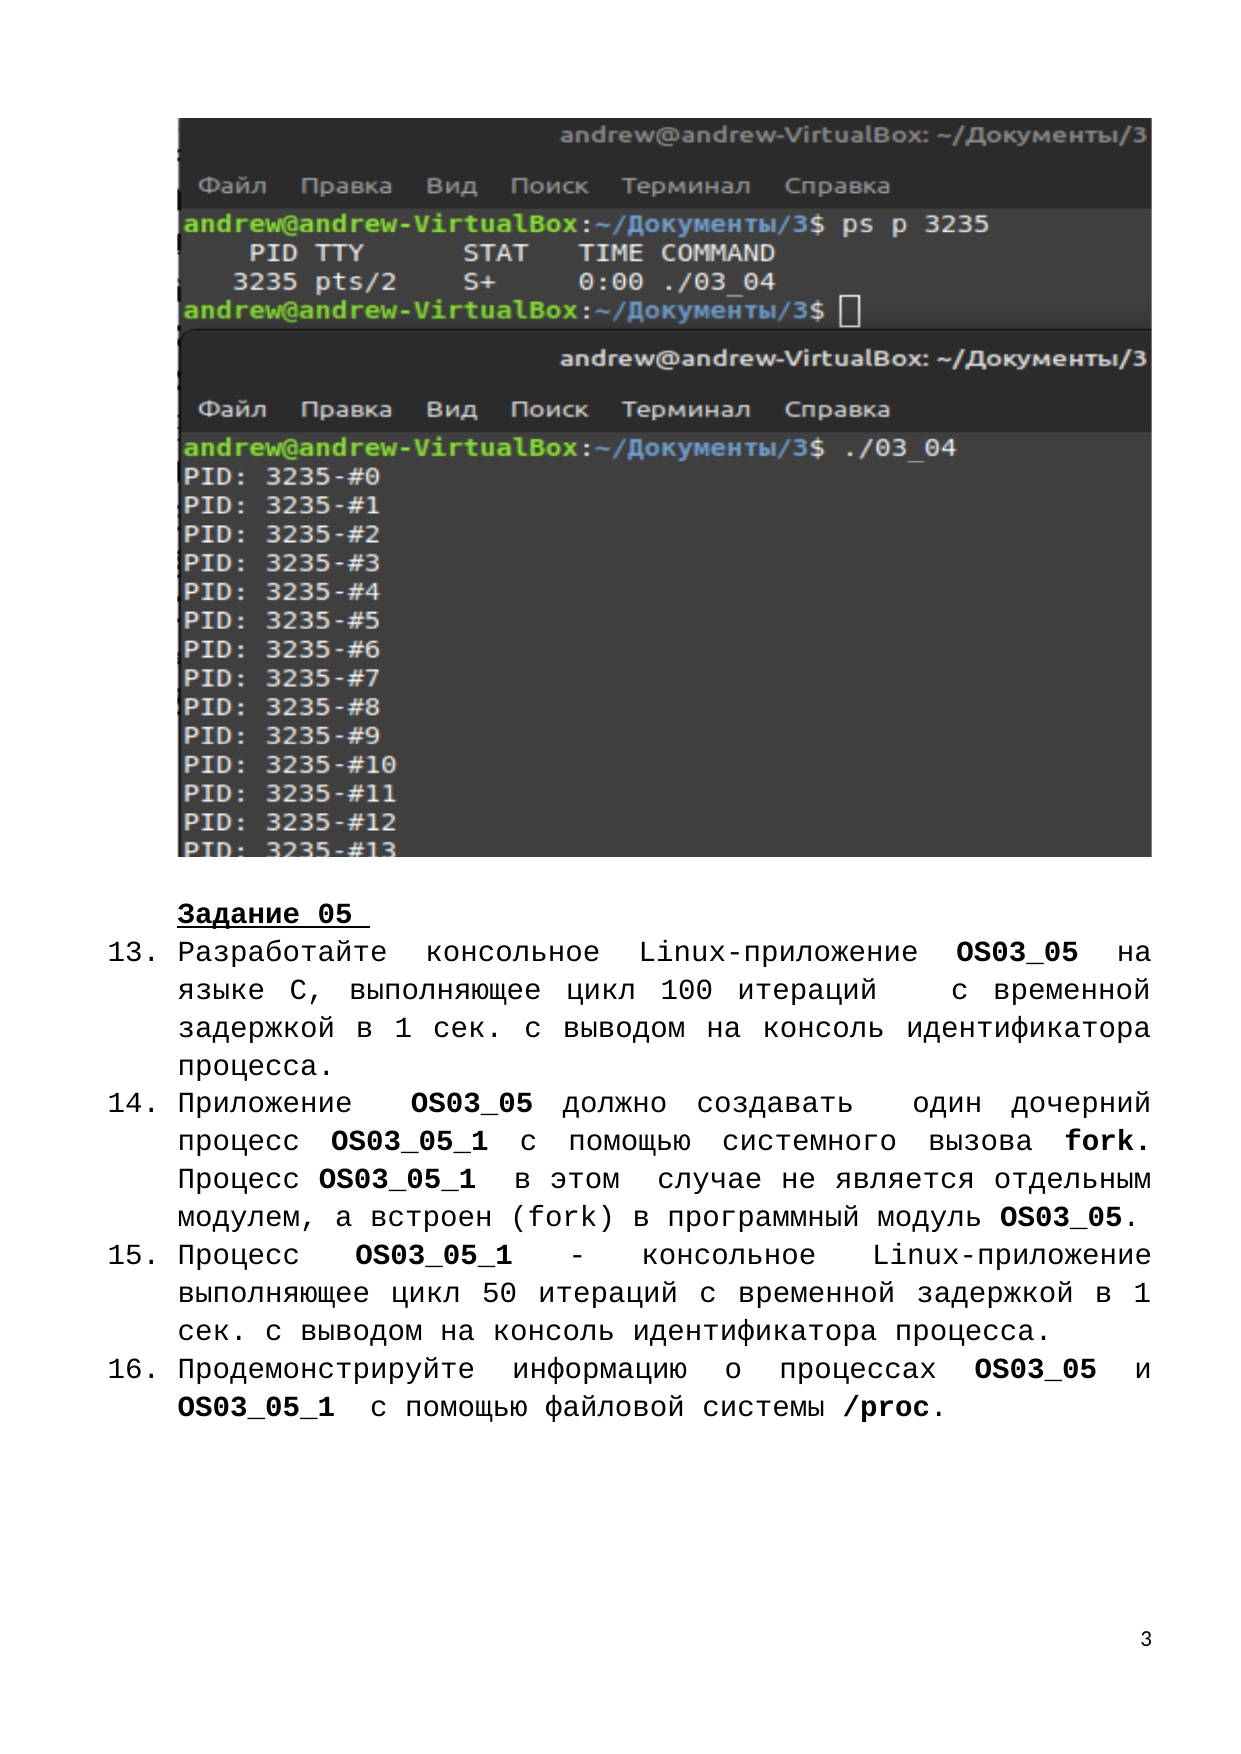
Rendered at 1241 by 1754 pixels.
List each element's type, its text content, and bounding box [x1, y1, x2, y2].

list Разработайте консольное Linux-приложение OS03_05 на языке С, выполняющее цикл 100 итераций с временной задержкой в 1 сек. с выводом на консоль идентификатора процесса. [177, 937, 1152, 1084]
list Задание 05 [177, 899, 1152, 932]
picture [177, 118, 1152, 857]
list Приложение OS03_05 должно создавать один дочерний процесс OS03_05_1 с помощью системного вызова fork. Процесс OS03_05_1 в этом случае не является отдельным модулем, а встроен (fork) в программный модуль OS03_05. [177, 1088, 1152, 1235]
list Процесс OS03_05_1 - консольное Linux-приложение выполняющее цикл 50 итераций с временной задержкой в 1 сек. с выводом на консоль идентификатора процесса. [177, 1240, 1152, 1349]
list Продемонстрируйте информацию о процессах OS03_05 и OS03_05_1 с помощью файловой системы /proc. [177, 1354, 1152, 1425]
